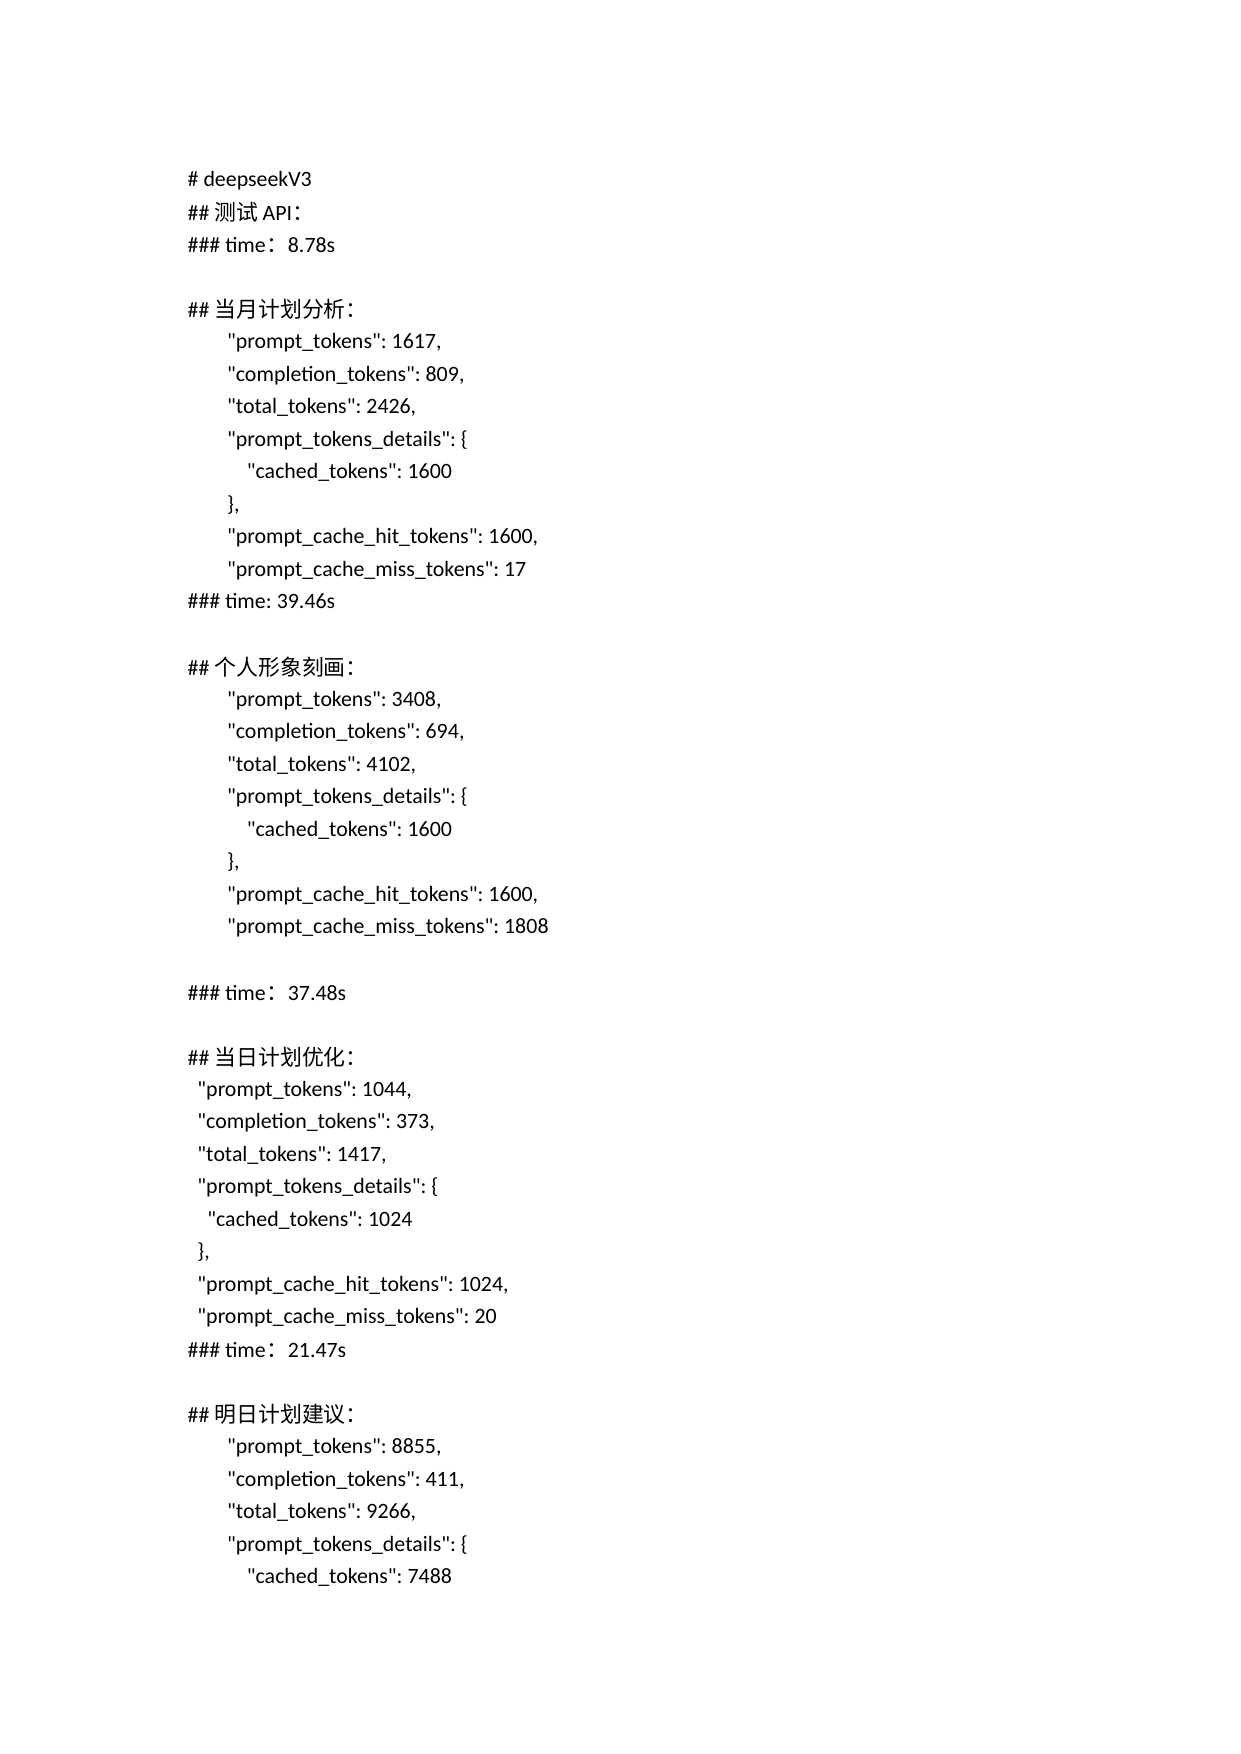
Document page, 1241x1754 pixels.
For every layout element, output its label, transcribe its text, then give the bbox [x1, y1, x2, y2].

text "prompt_tokens_details": { [187, 1527, 1053, 1559]
text "cached_tokens": 1024 [187, 1202, 1053, 1234]
text "completion_tokens": 694, [187, 714, 1053, 747]
text "prompt_cache_miss_tokens": 17 [187, 552, 1053, 584]
text "cached_tokens": 7488 [187, 1559, 1053, 1592]
text ### time：37.48s [187, 974, 1053, 1007]
text "prompt_tokens_details": { [187, 422, 1053, 454]
text ### time：21.47s [187, 1332, 1053, 1364]
text "total_tokens": 2426, [187, 389, 1053, 422]
text ## 当日计划优化： [187, 1039, 1053, 1072]
text "cached_tokens": 1600 [187, 454, 1053, 487]
text "prompt_cache_miss_tokens": 20 [187, 1299, 1053, 1332]
text "prompt_cache_hit_tokens": 1600, [187, 519, 1053, 552]
text "prompt_tokens": 1617, [187, 324, 1053, 357]
text ## 明日计划建议： [187, 1397, 1053, 1429]
text }, [187, 844, 1053, 877]
text ## 当月计划分析： [187, 292, 1053, 324]
text ## 个人形象刻画： [187, 649, 1053, 682]
text ## 测试API： [187, 194, 1053, 227]
text }, [187, 487, 1053, 519]
text "total_tokens": 4102, [187, 747, 1053, 779]
text "completion_tokens": 411, [187, 1462, 1053, 1494]
text "prompt_tokens_details": { [187, 1169, 1053, 1202]
text "prompt_tokens_details": { [187, 779, 1053, 812]
text "prompt_tokens": 1044, [187, 1072, 1053, 1104]
text "prompt_cache_hit_tokens": 1600, [187, 877, 1053, 909]
text }, [187, 1234, 1053, 1267]
text ### time: 39.46s [187, 584, 1053, 617]
text "total_tokens": 9266, [187, 1494, 1053, 1527]
text "cached_tokens": 1600 [187, 812, 1053, 844]
text "prompt_cache_hit_tokens": 1024, [187, 1267, 1053, 1299]
text "completion_tokens": 809, [187, 357, 1053, 389]
text "prompt_cache_miss_tokens": 1808 [187, 909, 1053, 942]
text ### time：8.78s [187, 227, 1053, 259]
text "prompt_tokens": 3408, [187, 682, 1053, 714]
text # deepseekV3 [187, 162, 1053, 194]
text "total_tokens": 1417, [187, 1137, 1053, 1169]
text "prompt_tokens": 8855, [187, 1429, 1053, 1462]
text "completion_tokens": 373, [187, 1104, 1053, 1137]
